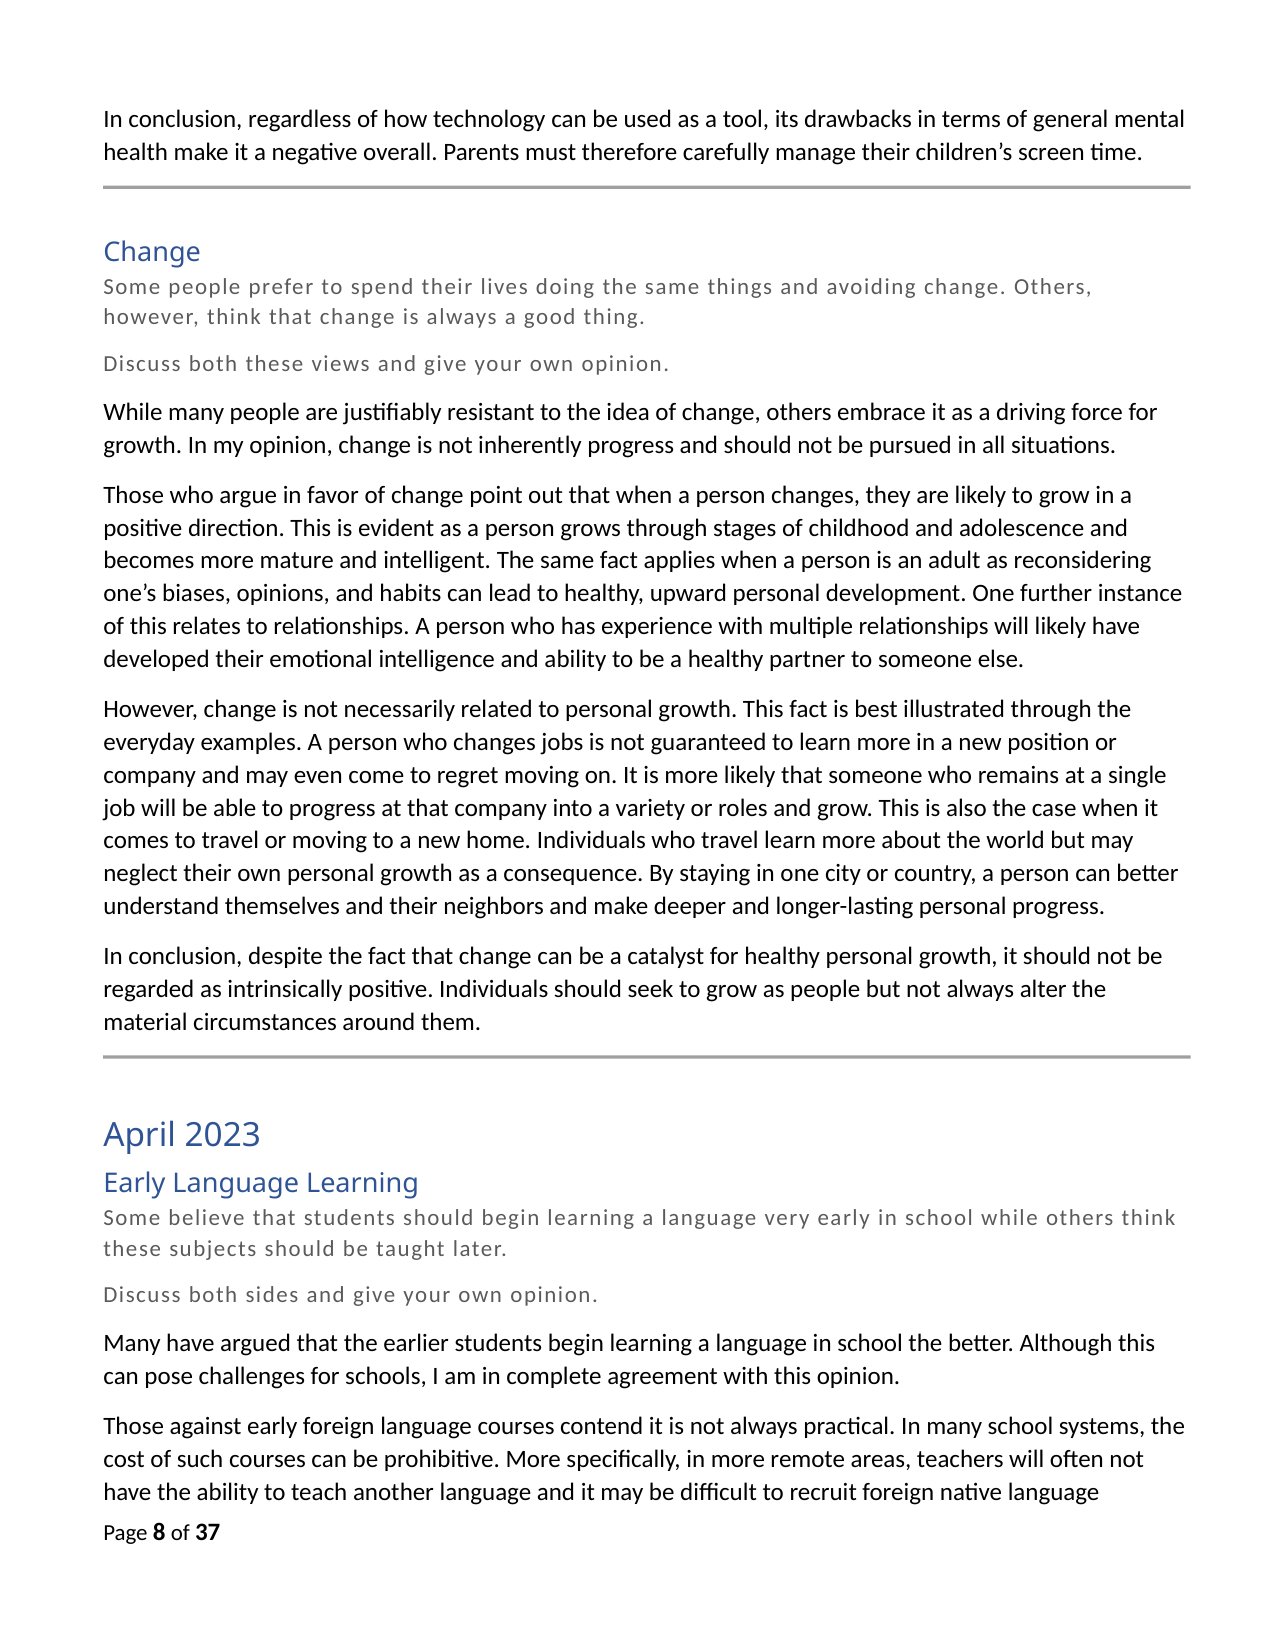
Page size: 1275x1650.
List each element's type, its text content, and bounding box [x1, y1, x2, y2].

subtitle Some believe that students should begin learning a language very early in school while others think these subjects should be taught later. [103, 1203, 1191, 1262]
subtitle Some people prefer to spend their lives doing the same things and avoiding change. Others, however, think that change is always a good thing. [103, 272, 1191, 331]
subtitle Early Language Learning [103, 1164, 1191, 1201]
subtitle April 2023 [103, 1111, 1191, 1156]
text While many people are justifiably resistant to the idea of change, others embrace it as a driving force for growth. In my opinion, change is not inherently progress and should not be pursued in all situations. [103, 396, 1191, 460]
text In conclusion, despite the fact that change can be a catalyst for healthy personal growth, it should not be regarded as intrinsically positive. Individuals should seek to grow as people but not always alter the material circumstances around them. [103, 940, 1191, 1036]
subtitle Discuss both sides and give your own opinion. [103, 1281, 1191, 1309]
subtitle Discuss both these views and give your own opinion. [103, 349, 1191, 377]
text Those who argue in favor of change point out that when a person changes, they are likely to grow in a positive direction. This is evident as a person grows through stages of childhood and adolescence and becomes more mature and intelligent. The same fact applies when a person is an adult as reconsidering one’s biases, opinions, and habits can lead to healthy, upward personal development. One further instance of this relates to relationships. A person who has experience with multiple relationships will likely have developed their emotional intelligence and ability to be a healthy partner to someone else. [103, 479, 1191, 674]
text In conclusion, regardless of how technology can be used as a tool, its drawbacks in terms of general mental health make it a negative overall. Parents must therefore carefully manage their children’s screen time. [103, 103, 1191, 167]
subtitle Change [103, 232, 1191, 269]
text Many have argued that the earlier students begin learning a language in school the better. Although this can pose challenges for schools, I am in complete agreement with this opinion. [103, 1327, 1191, 1391]
text However, change is not necessarily related to personal growth. This fact is best illustrated through the everyday examples. A person who changes jobs is not guaranteed to learn more in a new position or company and may even come to regret moving on. It is more likely that someone who remains at a single job will be able to progress at that company into a variety or roles and grow. This is also the case when it comes to travel or moving to a new home. Individuals who travel learn more about the world but may neglect their own personal growth as a consequence. By staying in one city or country, a person can better understand themselves and their neighbors and make deeper and longer-lasting personal progress. [103, 693, 1191, 921]
